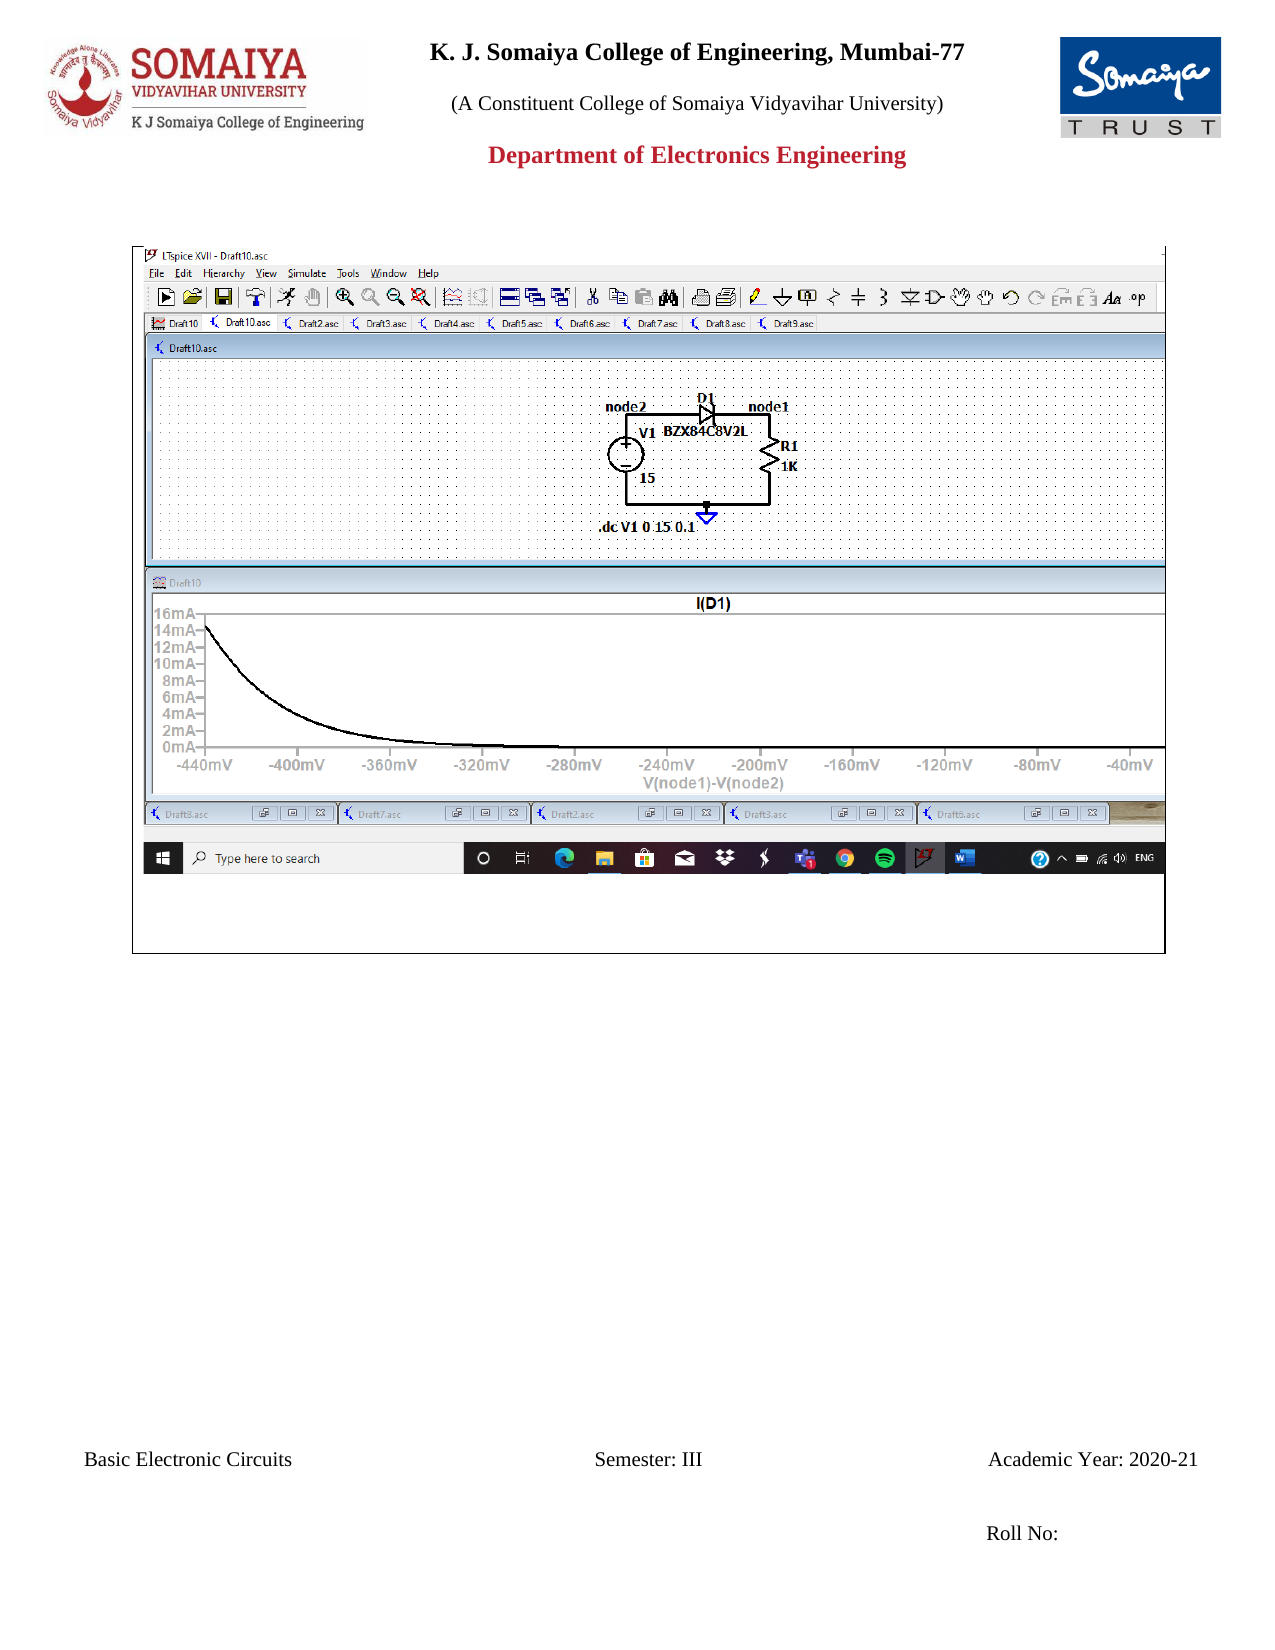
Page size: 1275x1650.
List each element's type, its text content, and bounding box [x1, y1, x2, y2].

picture [1060, 37, 1222, 138]
picture [42, 37, 367, 138]
table_cell Forward Characteristics of Si Diode Reverse Characteristics of Si Diode Forward Characteristics of Zener Diode Reverse Characteristics of Zener Diode [133, 247, 1164, 953]
picture [143, 246, 1165, 874]
